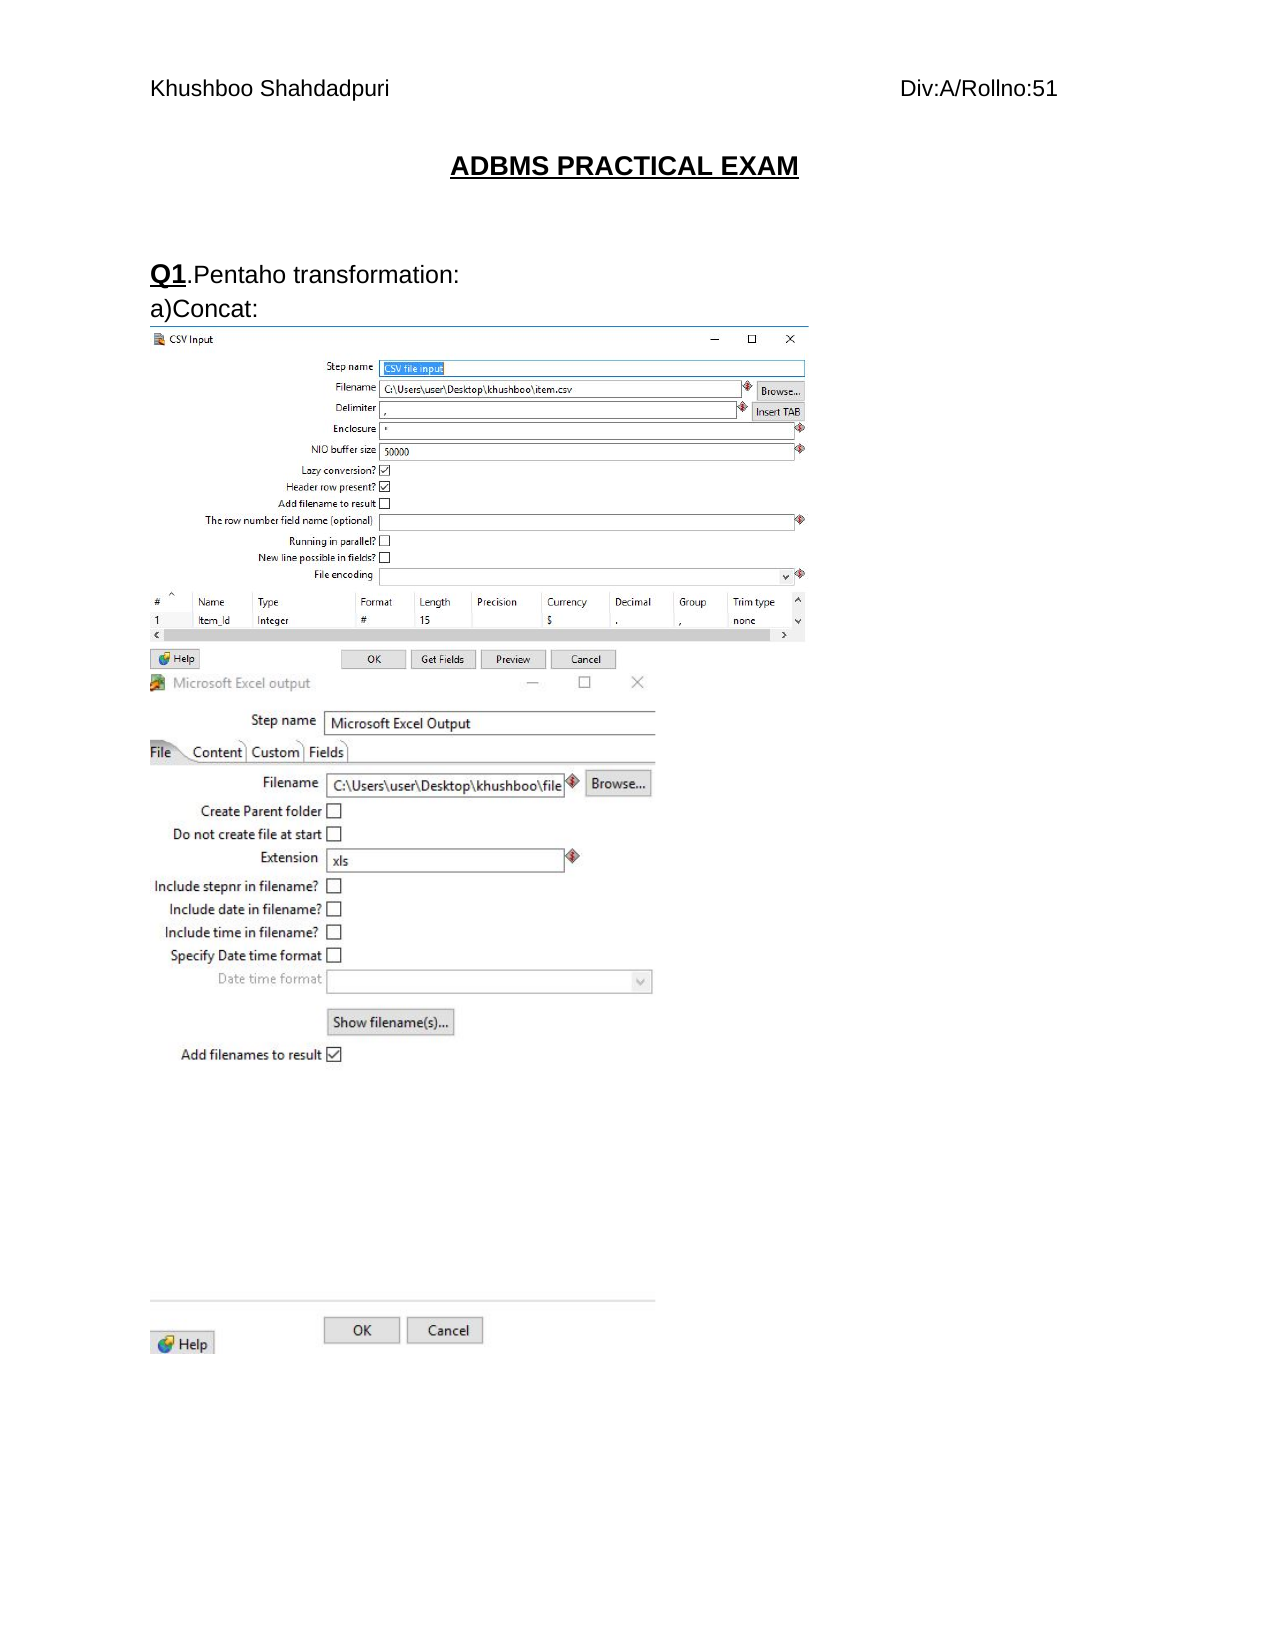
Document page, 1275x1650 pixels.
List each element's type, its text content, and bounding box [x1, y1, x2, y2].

text Q1.Pentaho transformation: [150, 258, 1125, 289]
picture [150, 673, 656, 1354]
text a)Concat: [150, 294, 1125, 322]
text ADBMS PRACTICAL EXAM [450, 150, 1125, 181]
picture [150, 326, 809, 670]
